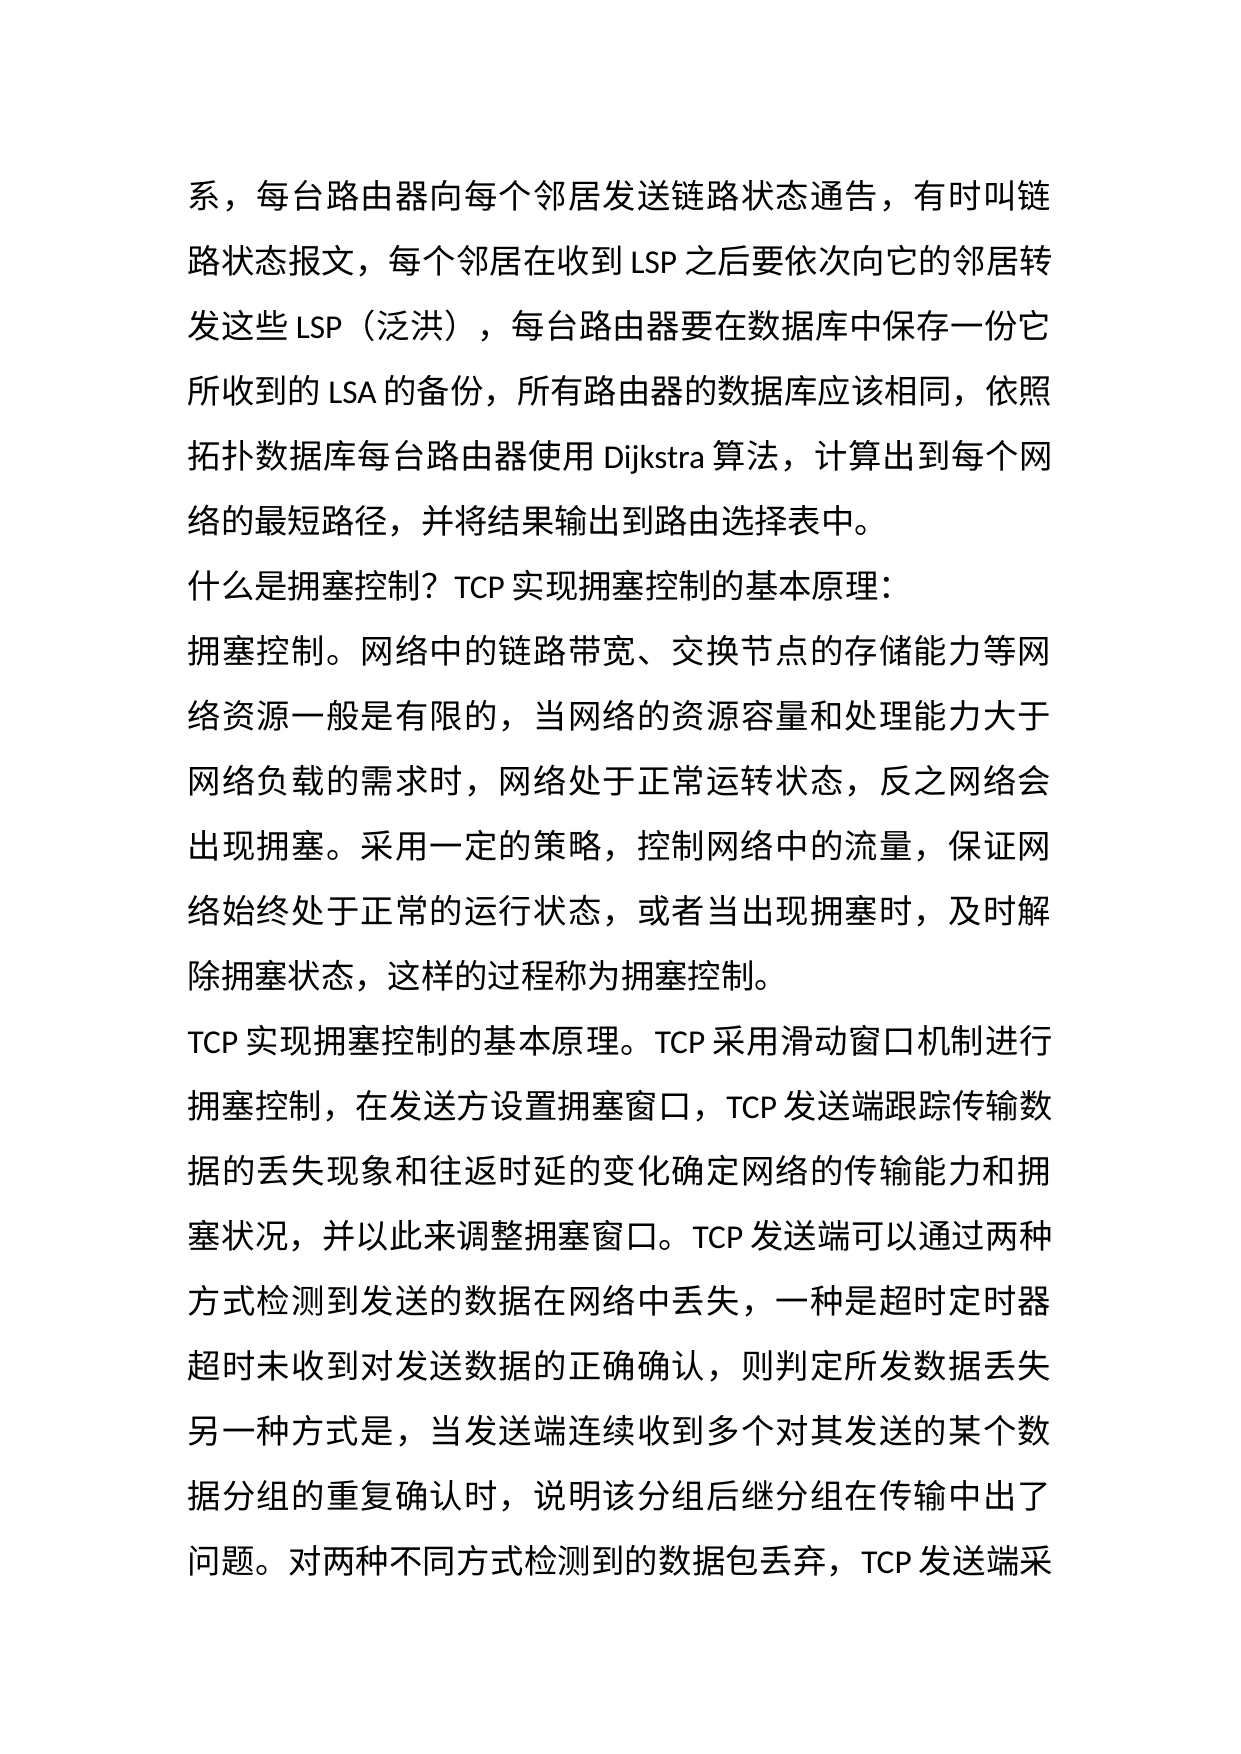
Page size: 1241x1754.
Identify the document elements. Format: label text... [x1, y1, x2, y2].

text 什么是拥塞控制？TCP实现拥塞控制的基本原理： [187, 552, 1053, 617]
text 拥塞控制。网络中的链路带宽、交换节点的存储能力等网络资源一般是有限的，当网络的资源容量和处理能力大于网络负载的需求时，网络处于正常运转状态，反之网络会出现拥塞。采用一定的策略，控制网络中的流量，保证网络始终处于正常的运行状态，或者当出现拥塞时，及时解除拥塞状态，这样的过程称为拥塞控制。 [187, 617, 1053, 1007]
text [187, 162, 1053, 552]
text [187, 1007, 1053, 1592]
